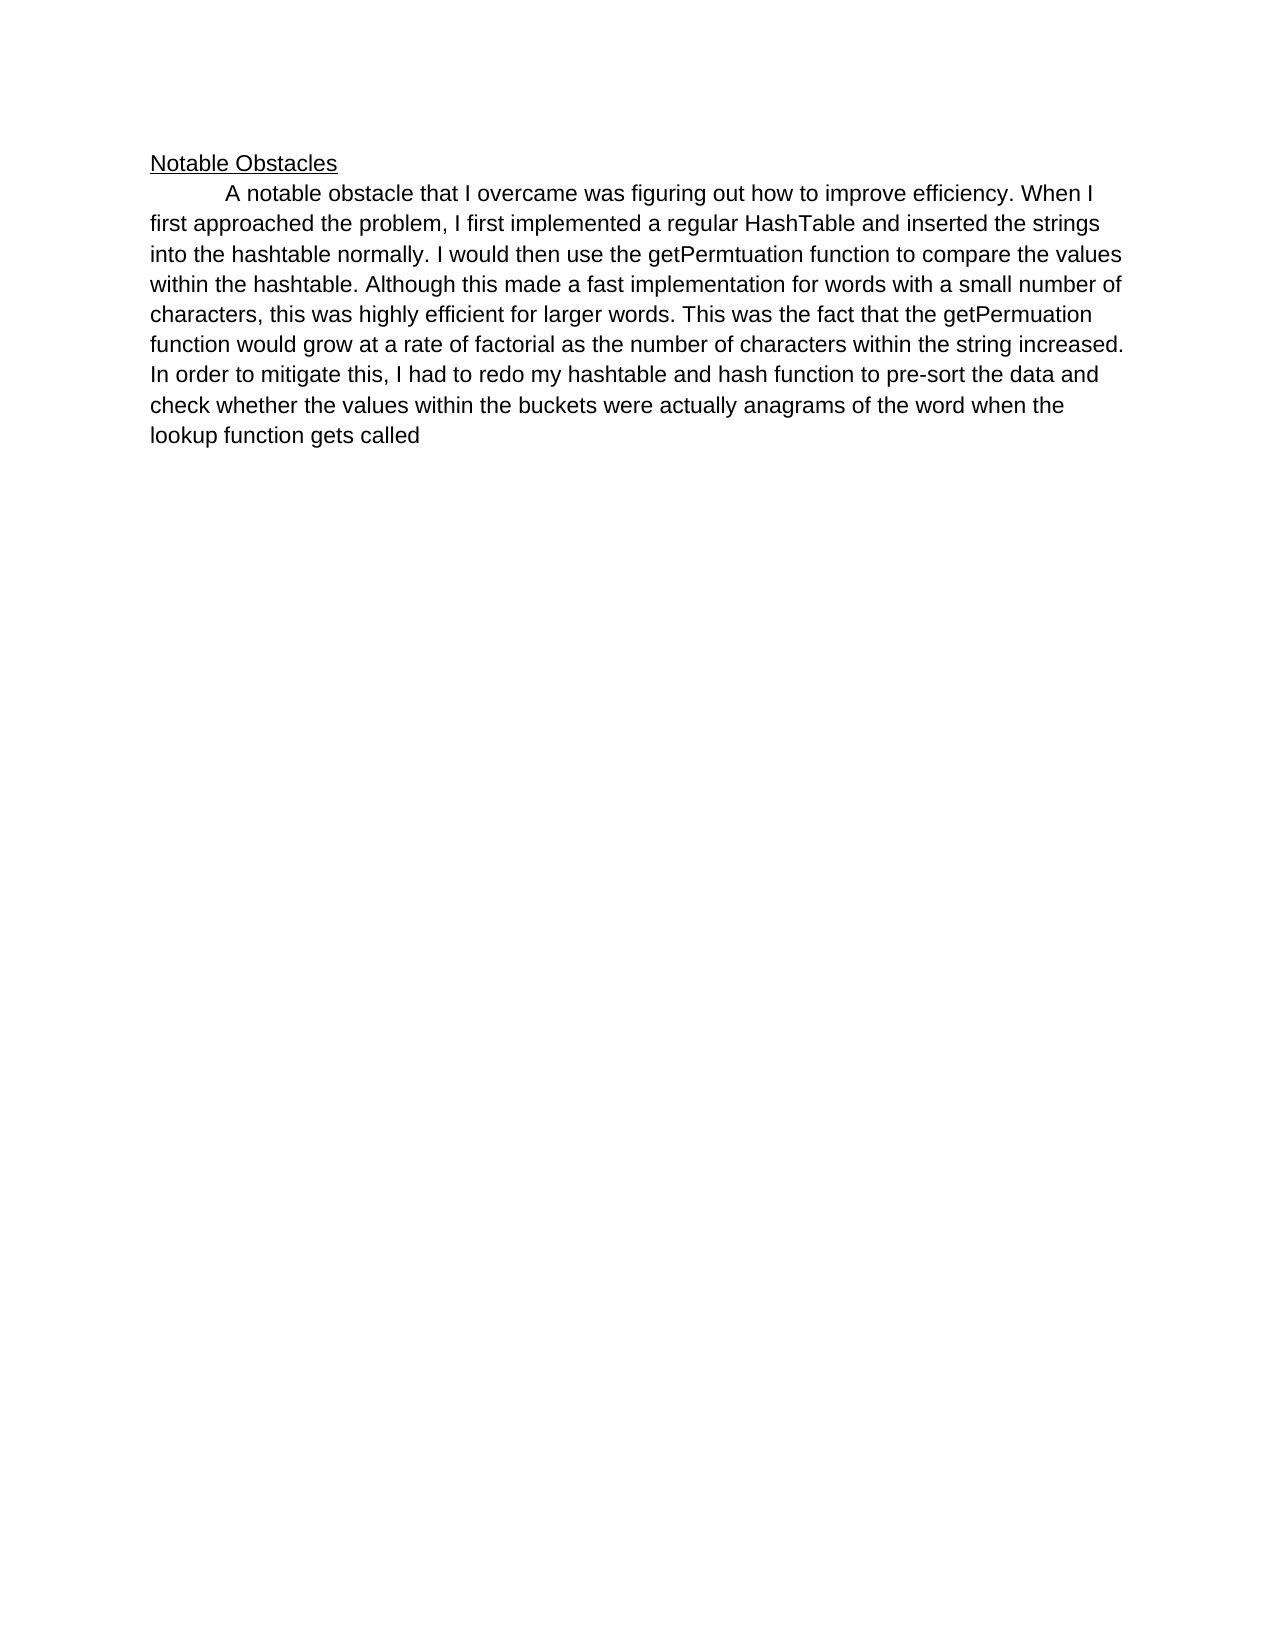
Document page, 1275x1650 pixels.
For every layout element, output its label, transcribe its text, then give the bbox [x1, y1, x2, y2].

text Notable Obstacles [150, 150, 1125, 176]
text A notable obstacle that I overcame was figuring out how to improve efficiency. When I first approached the problem, I first implemented a regular HashTable and inserted the strings into the hashtable normally. I would then use the getPermtuation function to compare the values within the hashtable. Although this made a fast implementation for words with a small number of characters, this was highly efficient for larger words. This was the fact that the getPermuation function would grow at a rate of factorial as the number of characters within the string increased. In order to mitigate this, I had to redo my hashtable and hash function to pre-sort the data and check whether the values within the buckets were actually anagrams of the word when the lookup function gets called [150, 180, 1125, 448]
